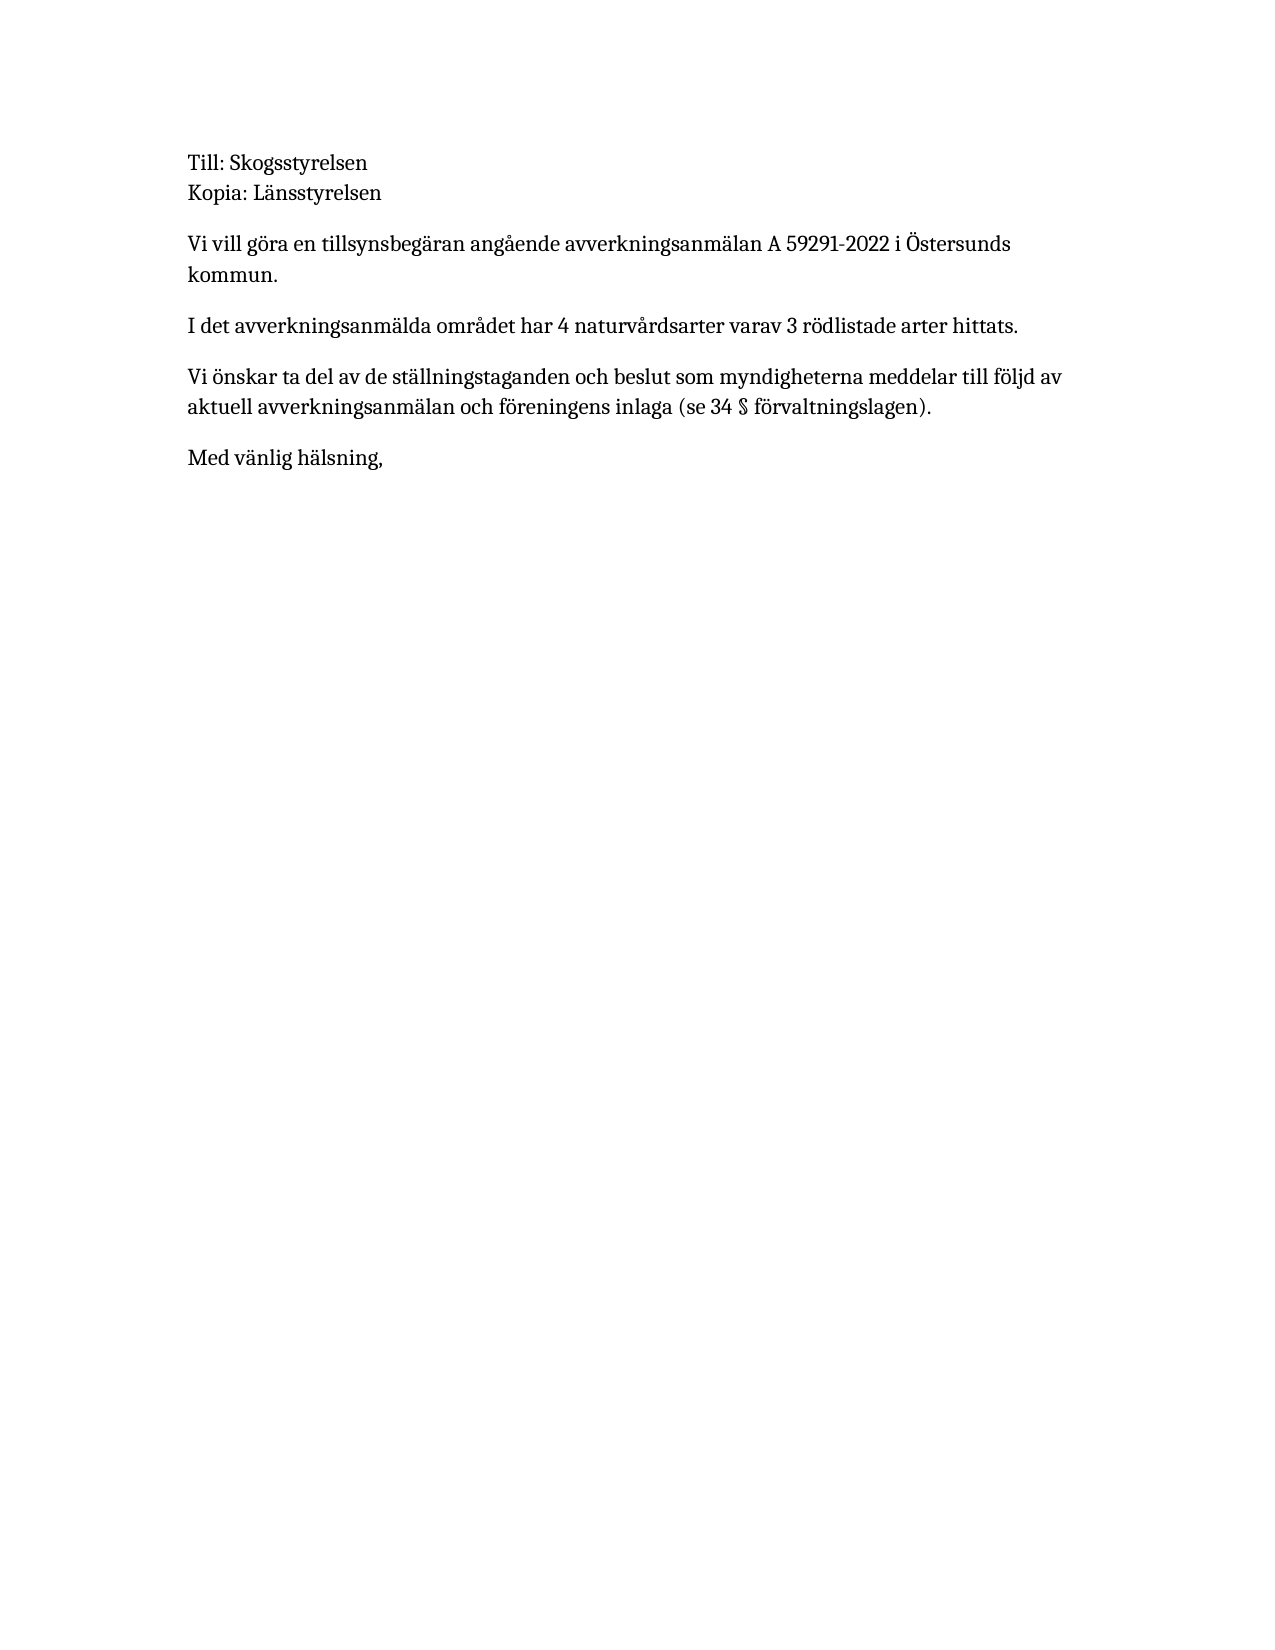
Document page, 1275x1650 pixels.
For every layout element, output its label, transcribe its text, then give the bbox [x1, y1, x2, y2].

text Vi vill göra en tillsynsbegäran angående avverkningsanmälan A 59291-2022 i Östersunds kommun. [187, 231, 1087, 288]
text Till: Skogsstyrelsen Kopia: Länsstyrelsen [187, 150, 1087, 207]
text Vi önskar ta del av de ställningstaganden och beslut som myndigheterna meddelar till följd av aktuell avverkningsanmälan och föreningens inlaga (se 34 § förvaltningslagen). [187, 363, 1087, 420]
text Med vänlig hälsning, [187, 445, 1087, 501]
text I det avverkningsanmälda området har 4 naturvårdsarter varav 3 rödlistade arter hittats. [187, 312, 1087, 339]
